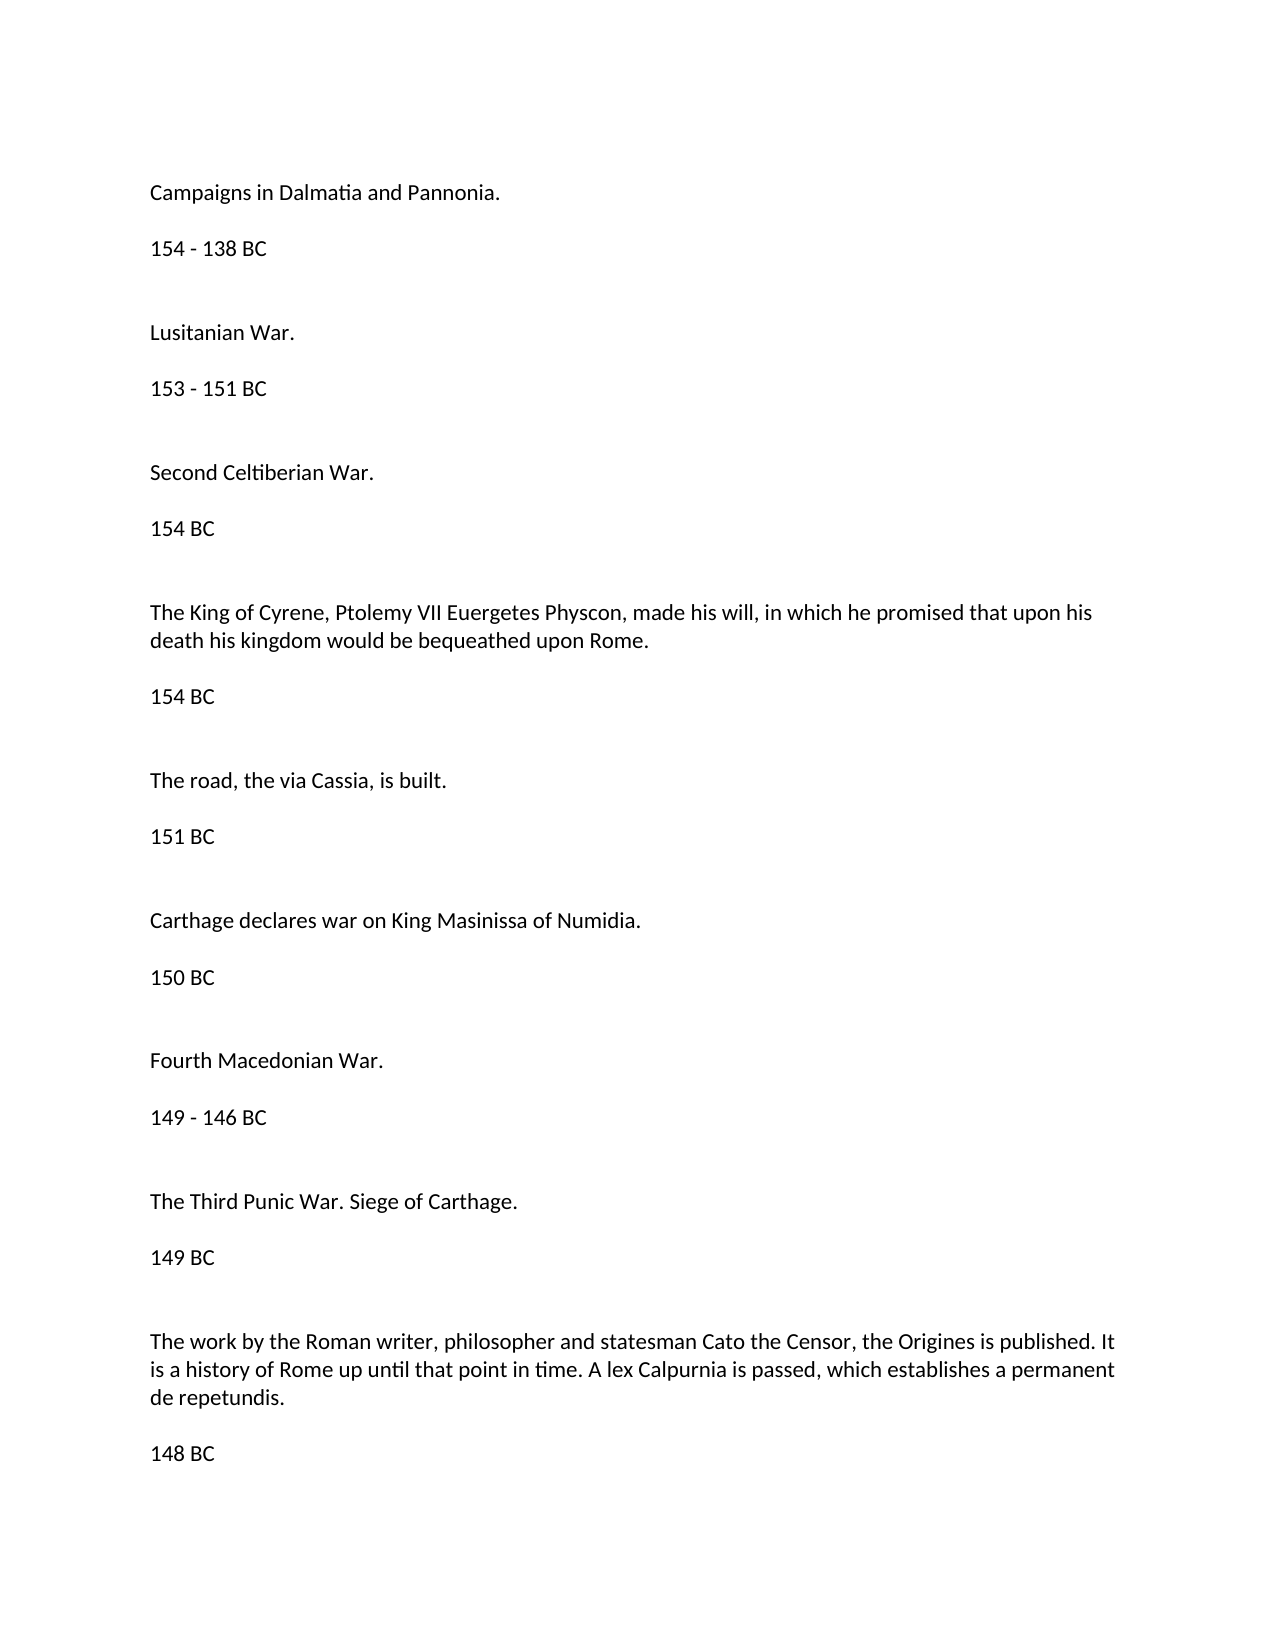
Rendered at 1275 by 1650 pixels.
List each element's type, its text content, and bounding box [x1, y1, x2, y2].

text Lusitanian War. [150, 318, 1125, 346]
text 153 - 151 BC [150, 374, 1125, 402]
text 154 BC [150, 514, 1125, 542]
text Campaigns in Dalmatia and Pannonia. [150, 178, 1125, 206]
text 151 BC [150, 822, 1125, 851]
text 154 - 138 BC [150, 234, 1125, 262]
text 149 - 146 BC [150, 1103, 1125, 1131]
text 150 BC [150, 963, 1125, 991]
text Second Celtiberian War. [150, 458, 1125, 486]
text The King of Cyrene, Ptolemy VII Euergetes Physcon, made his will, in which he promised that upon his death his kingdom would be bequeathed upon Rome. [150, 598, 1125, 654]
text 154 BC [150, 682, 1125, 710]
text The Third Punic War. Siege of Carthage. [150, 1187, 1125, 1215]
text 148 BC [150, 1439, 1125, 1467]
text 149 BC [150, 1243, 1125, 1271]
text Fourth Macedonian War. [150, 1047, 1125, 1075]
text The road, the via Cassia, is built. [150, 766, 1125, 794]
text The work by the Roman writer, philosopher and statesman Cato the Censor, the Origines is published. It is a history of Rome up until that point in time. A lex Calpurnia is passed, which establishes a permanent de repetundis. [150, 1327, 1125, 1411]
text Carthage declares war on King Masinissa of Numidia. [150, 907, 1125, 934]
